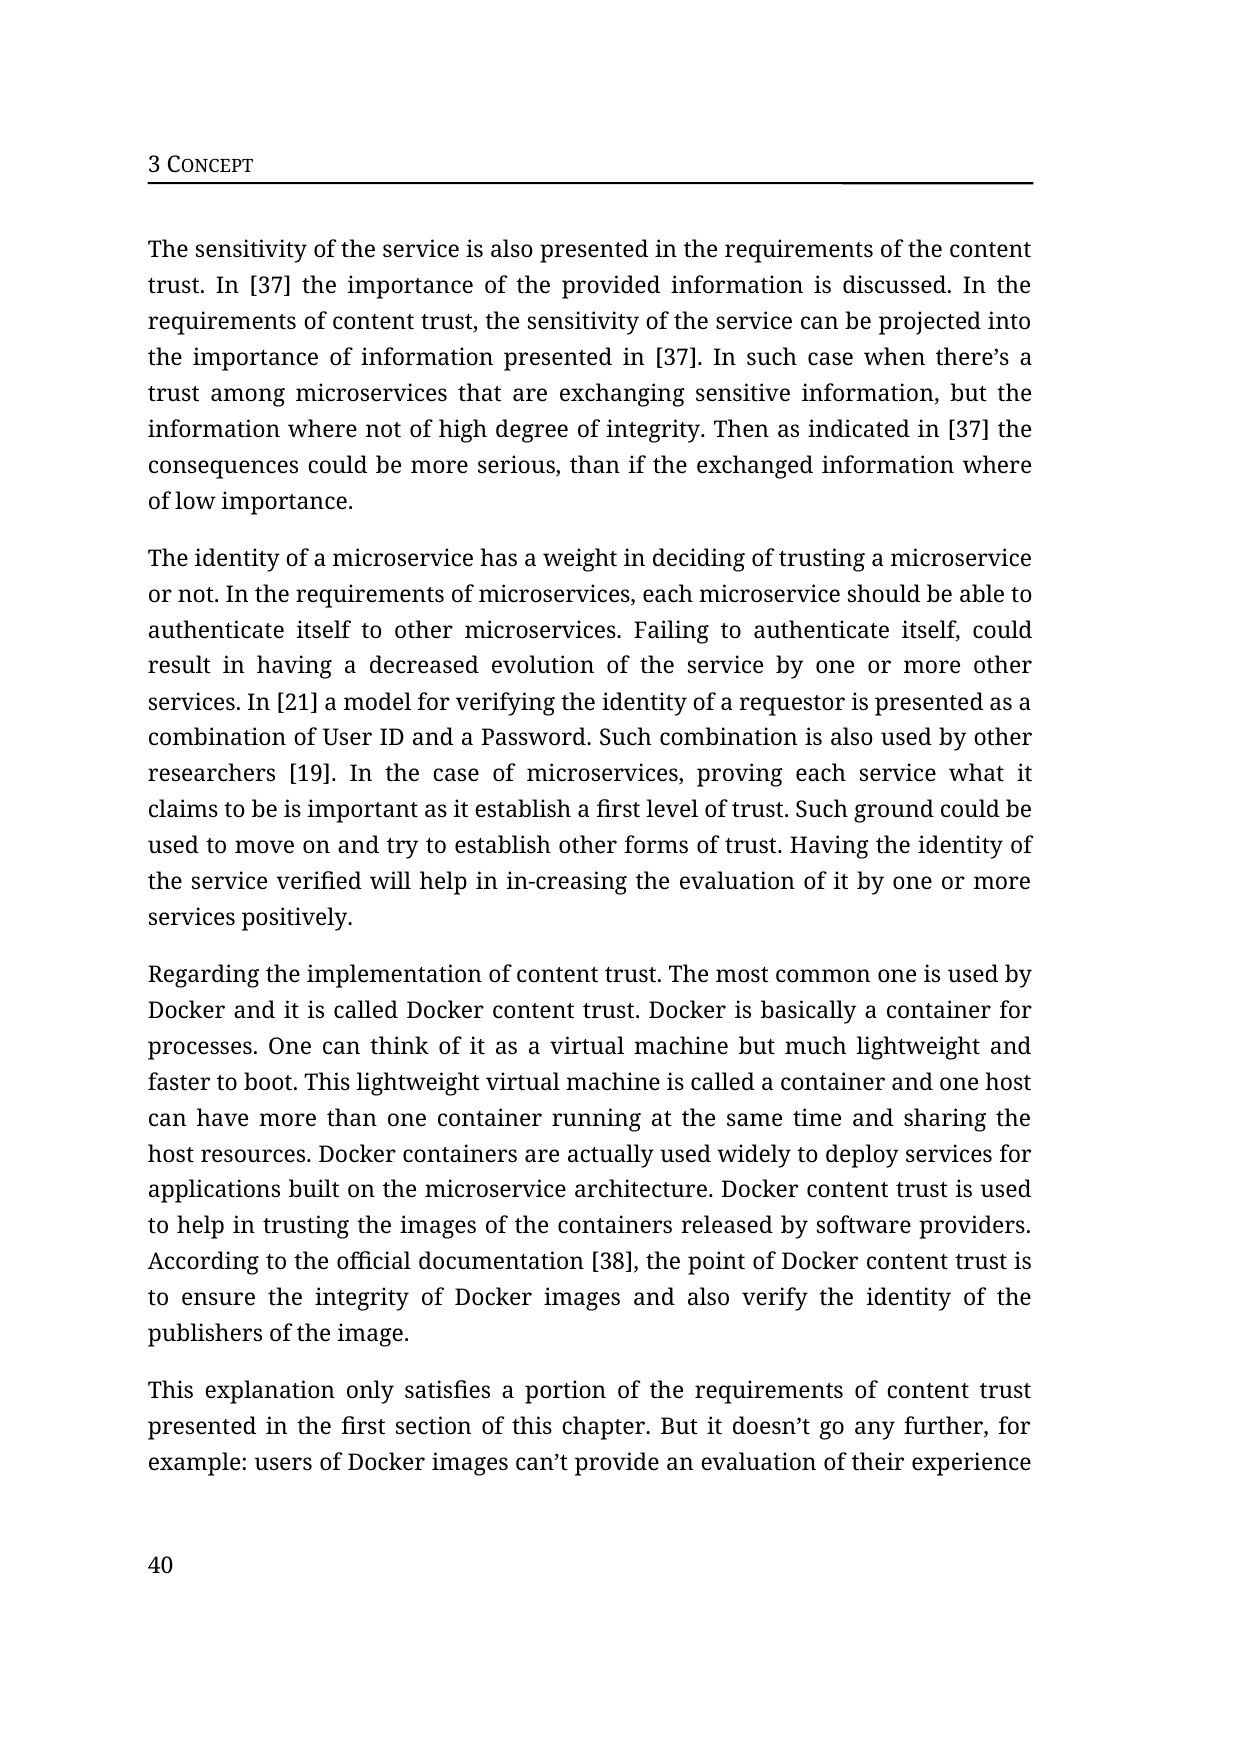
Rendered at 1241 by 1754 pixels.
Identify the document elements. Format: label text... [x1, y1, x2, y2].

text Regarding the implementation of content trust. The most common one is used by Docker and it is called Docker content trust. Docker is basically a container for processes. One can think of it as a virtual machine but much lightweight and faster to boot. This lightweight virtual machine is called a container and one host can have more than one container running at the same time and sharing the host resources. Docker containers are actually used widely to deploy services for applications built on the microservice architecture. Docker content trust is used to help in trusting the images of the containers released by software providers. According to the official documentation [38], the point of Docker content trust is to ensure the integrity of Docker images and also verify the identity of the publishers of the image. [148, 958, 1033, 1348]
text The sensitivity of the service is also presented in the requirements of the content trust. In [37] the importance of the provided information is discussed. In the requirements of content trust, the sensitivity of the service can be projected into the importance of information presented in [37]. In such case when there’s a trust among microservices that are exchanging sensitive information, but the information where not of high degree of integrity. Then as indicated in [37] the consequences could be more serious, than if the exchanged information where of low importance. [148, 233, 1033, 516]
text The identity of a microservice has a weight in deciding of trusting a microservice or not. In the requirements of microservices, each microservice should be able to authenticate itself to other microservices. Failing to authenticate itself, could result in having a decreased evolution of the service by one or more other services. In [21] a model for verifying the identity of a requestor is presented as a combination of User ID and a Password. Such combination is also used by other researchers [19]. In the case of microservices, proving each service what it claims to be is important as it establish a first level of trust. Such ground could be used to move on and try to establish other forms of trust. Having the identity of the service verified will help in in-creasing the evaluation of it by one or more services positively. [148, 542, 1033, 932]
